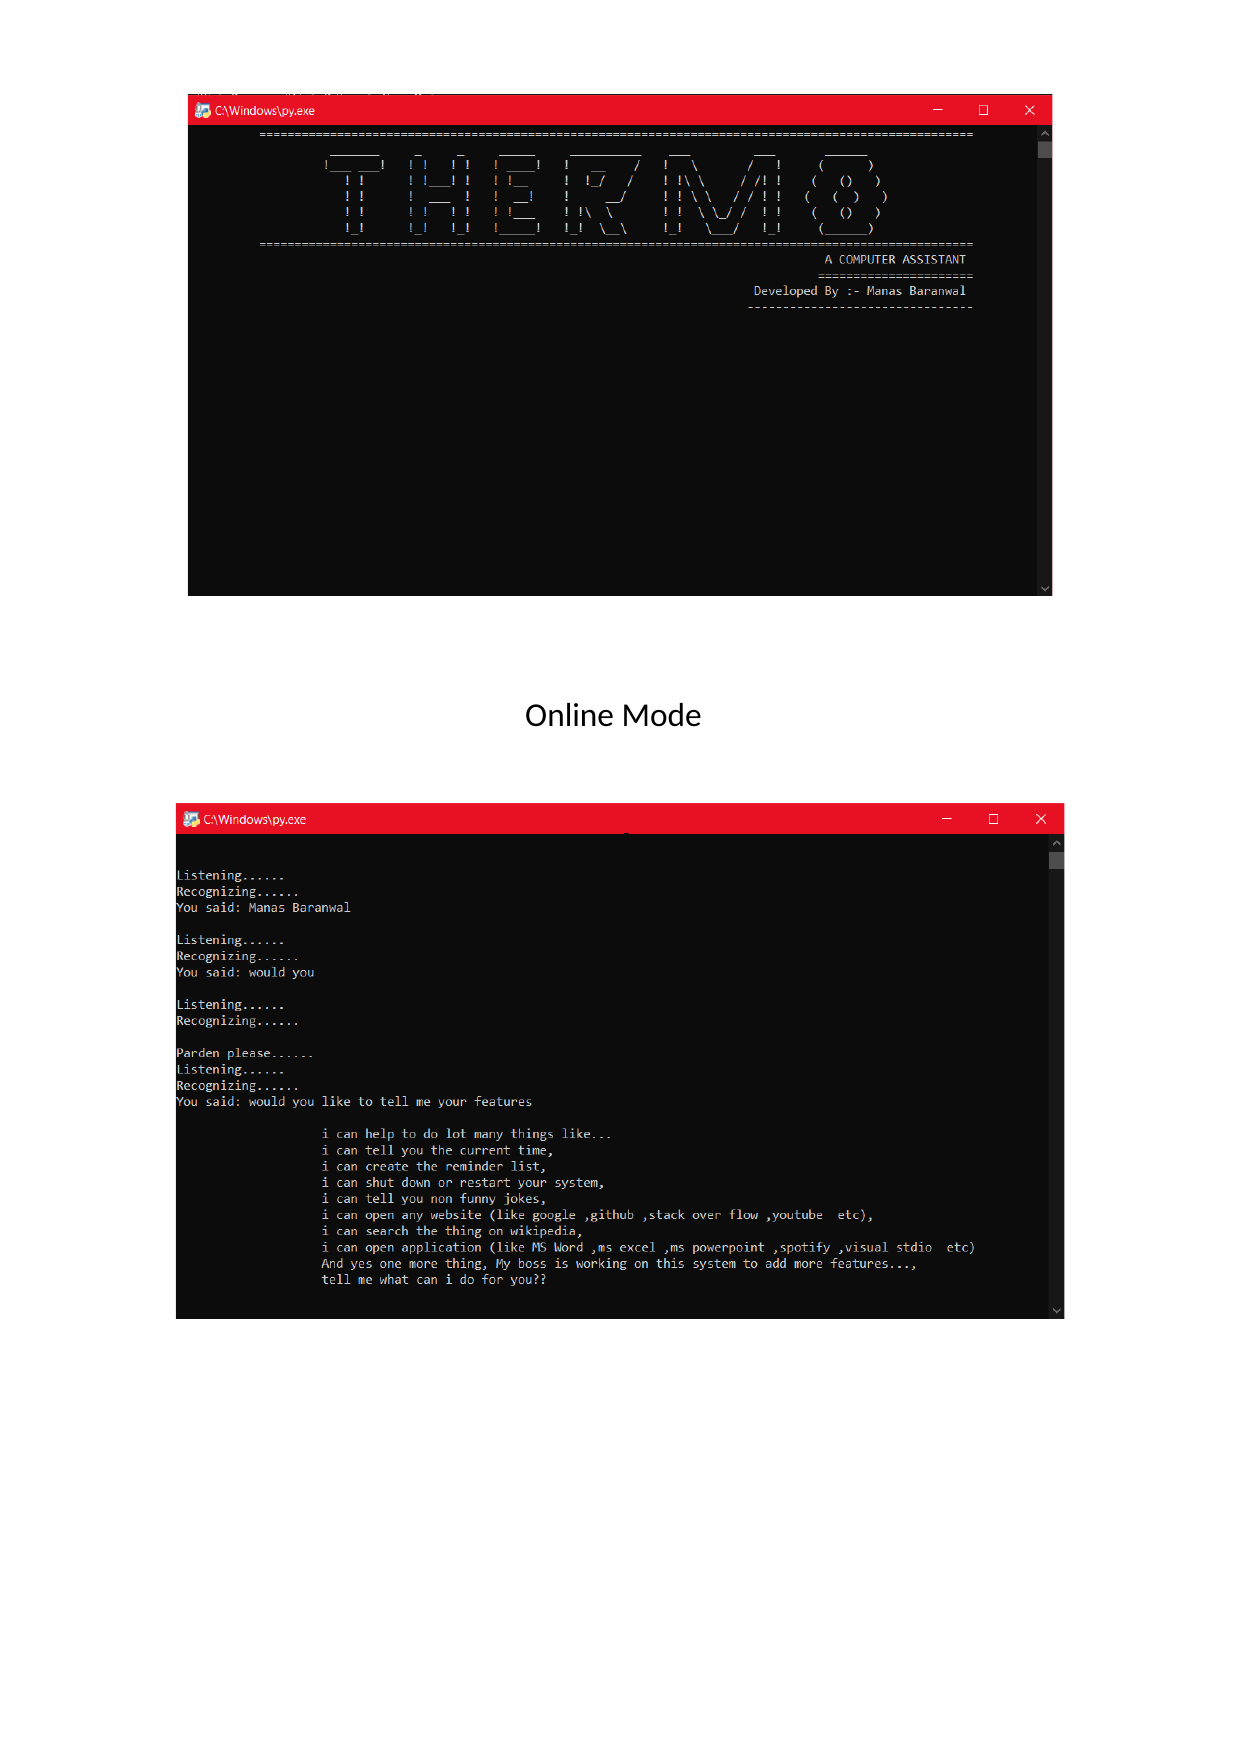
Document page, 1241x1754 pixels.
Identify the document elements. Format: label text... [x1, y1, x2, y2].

picture [187, 94, 1053, 596]
text Online Mode [75, 694, 1165, 734]
picture [175, 803, 1065, 1319]
